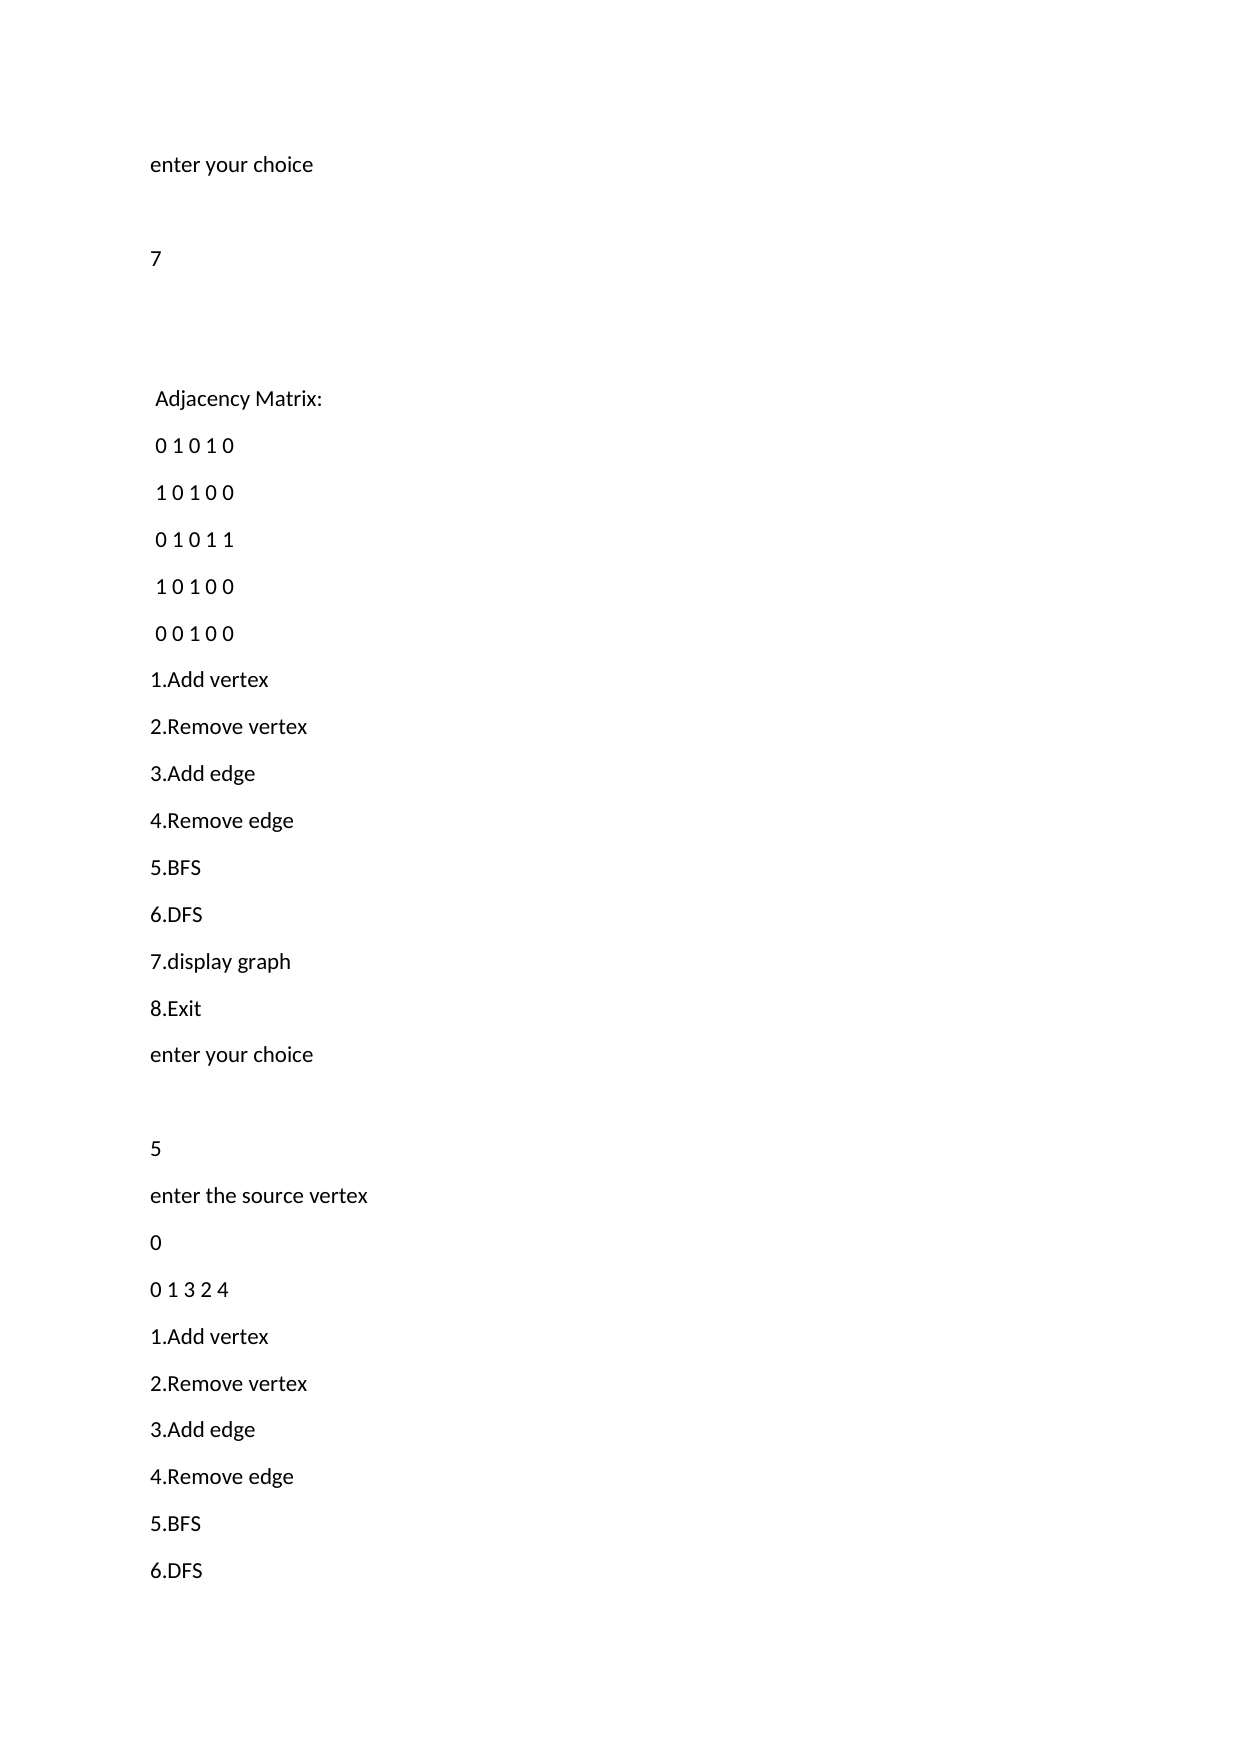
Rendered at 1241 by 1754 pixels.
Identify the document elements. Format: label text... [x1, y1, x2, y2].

text 6.DFS [150, 900, 1090, 928]
text 5.BFS [150, 853, 1090, 881]
text 6.DFS [150, 1556, 1090, 1584]
text 0 [150, 1228, 1090, 1256]
text 2.Remove vertex [150, 712, 1090, 741]
text enter the source vertex [150, 1181, 1090, 1209]
text 5 [150, 1134, 1090, 1162]
text 5.BFS [150, 1509, 1090, 1537]
text 1 0 1 0 0 [150, 572, 1090, 600]
text enter your choice [150, 1041, 1090, 1069]
text 1.Add vertex [150, 1322, 1090, 1350]
text 1 0 1 0 0 [150, 478, 1090, 506]
text 0 1 0 1 0 [150, 431, 1090, 459]
text 3.Add edge [150, 759, 1090, 787]
text 0 1 3 2 4 [150, 1275, 1090, 1303]
text 0 0 1 0 0 [150, 619, 1090, 647]
text Adjacency Matrix: [150, 384, 1090, 412]
text 3.Add edge [150, 1416, 1090, 1444]
text 4.Remove edge [150, 806, 1090, 834]
text 2.Remove vertex [150, 1369, 1090, 1397]
text 1.Add vertex [150, 666, 1090, 694]
text enter your choice [150, 150, 1090, 178]
text 7.display graph [150, 947, 1090, 975]
text 7 [150, 244, 1090, 272]
text 0 1 0 1 1 [150, 525, 1090, 553]
text 8.Exit [150, 994, 1090, 1022]
text 4.Remove edge [150, 1462, 1090, 1491]
